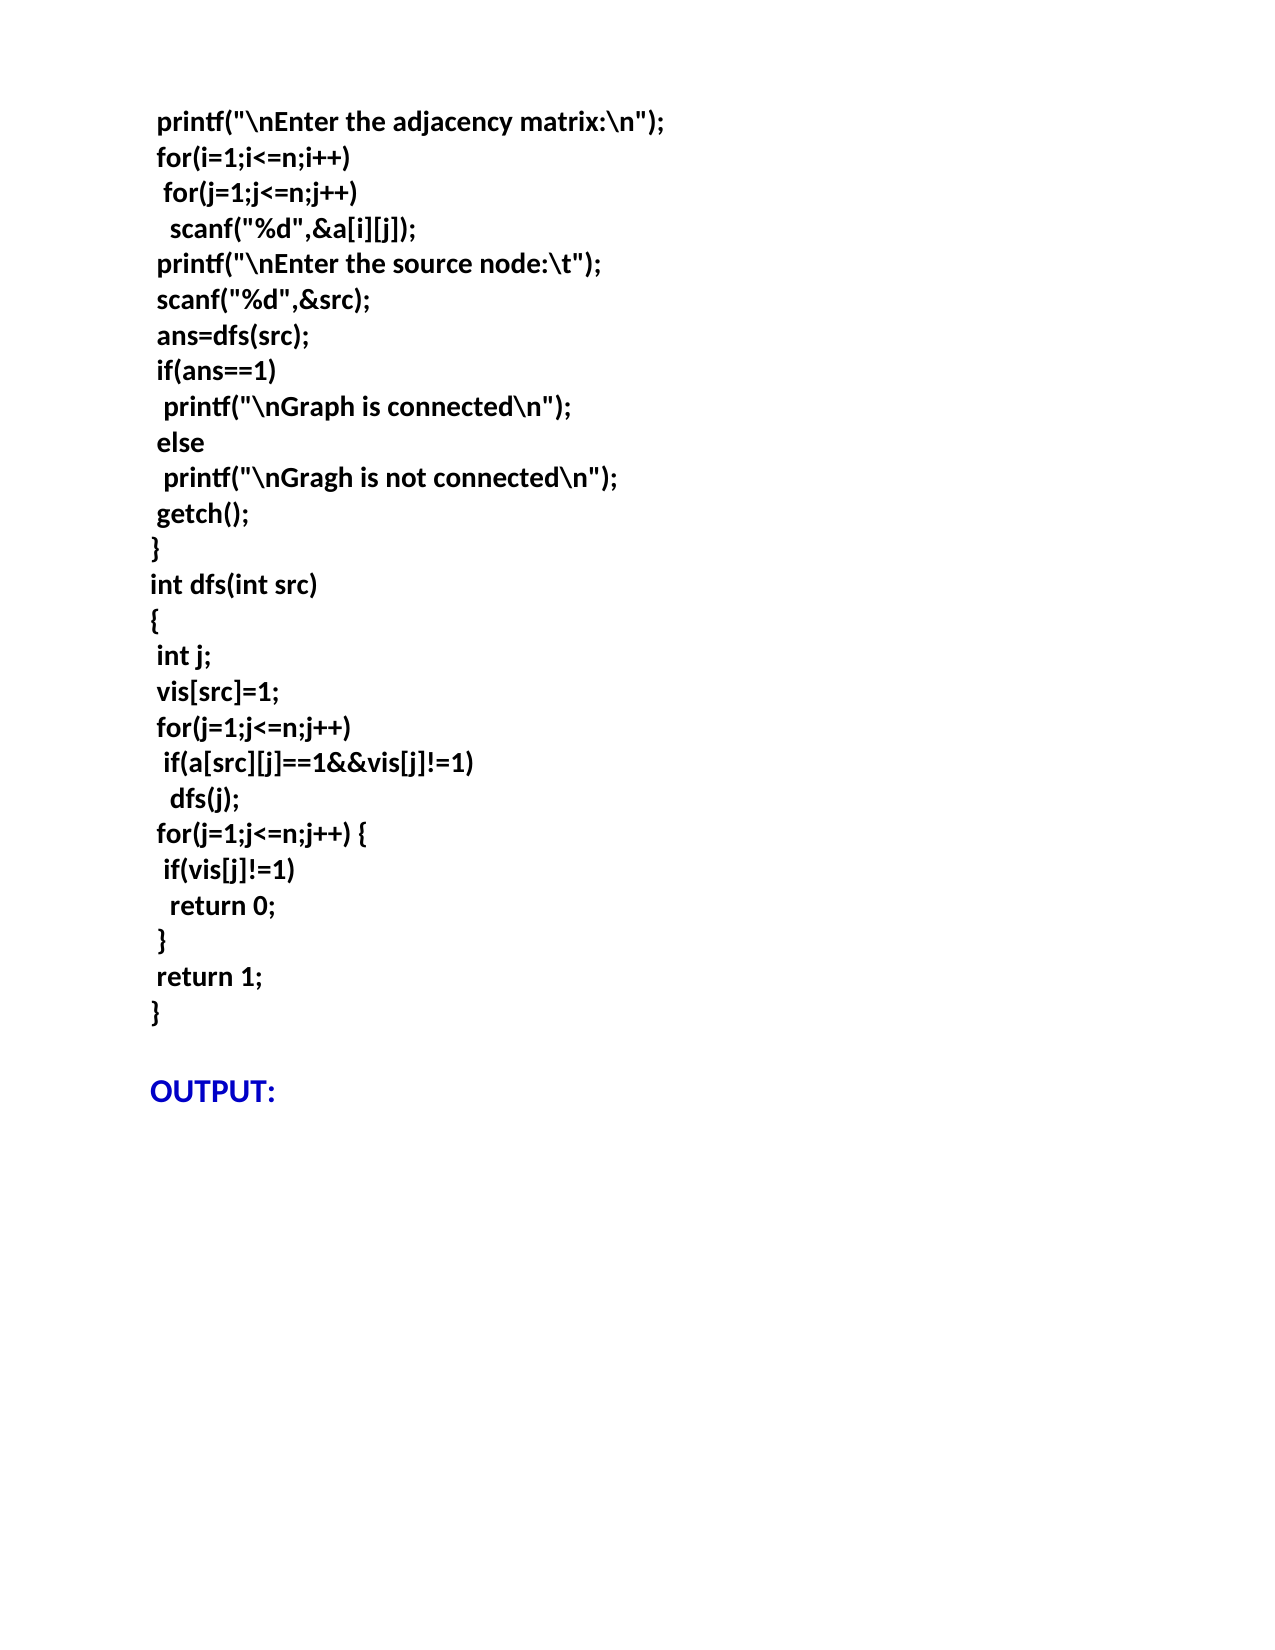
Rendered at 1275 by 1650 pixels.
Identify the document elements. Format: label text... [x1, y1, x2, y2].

text if(a[src][j]==1&&vis[j]!=1) [150, 744, 1125, 780]
text OUTPUT: [150, 1070, 1125, 1111]
text printf("\nGragh is not connected\n"); [150, 459, 1125, 495]
text dfs(j); [150, 780, 1125, 816]
text printf("\nEnter the adjacency matrix:\n"); [150, 103, 1125, 139]
text } [150, 531, 1125, 566]
text if(vis[j]!=1) [150, 851, 1125, 887]
text } [150, 994, 1125, 1029]
text for(j=1;j<=n;j++) [150, 709, 1125, 744]
text vis[src]=1; [150, 673, 1125, 709]
text getch(); [150, 495, 1125, 531]
text for(i=1;i<=n;i++) [150, 139, 1125, 174]
text for(j=1;j<=n;j++) { [150, 816, 1125, 851]
text int dfs(int src) [150, 566, 1125, 602]
text else [150, 424, 1125, 459]
text } [150, 922, 1125, 958]
text ans=dfs(src); [150, 317, 1125, 352]
text return 0; [150, 887, 1125, 922]
text scanf("%d",&src); [150, 281, 1125, 317]
text { [150, 602, 1125, 637]
text printf("\nGraph is connected\n"); [150, 388, 1125, 424]
text return 1; [150, 958, 1125, 994]
text for(j=1;j<=n;j++) [150, 174, 1125, 210]
text scanf("%d",&a[i][j]); [150, 210, 1125, 246]
text if(ans==1) [150, 352, 1125, 388]
text int j; [150, 637, 1125, 673]
text printf("\nEnter the source node:\t"); [150, 246, 1125, 281]
